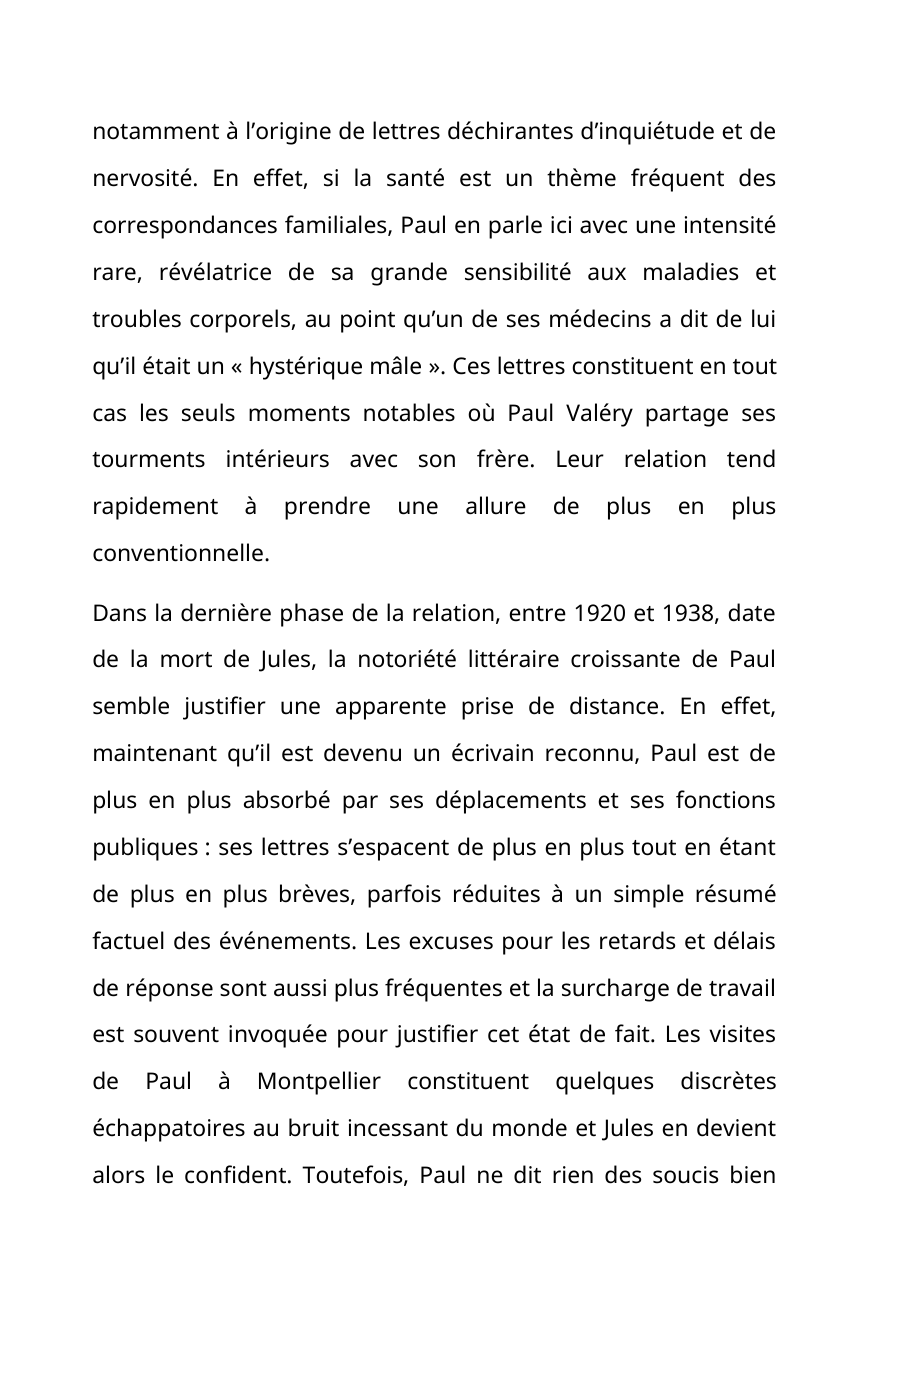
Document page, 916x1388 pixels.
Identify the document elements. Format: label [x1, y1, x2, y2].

text [92, 596, 777, 1190]
text [92, 115, 777, 568]
